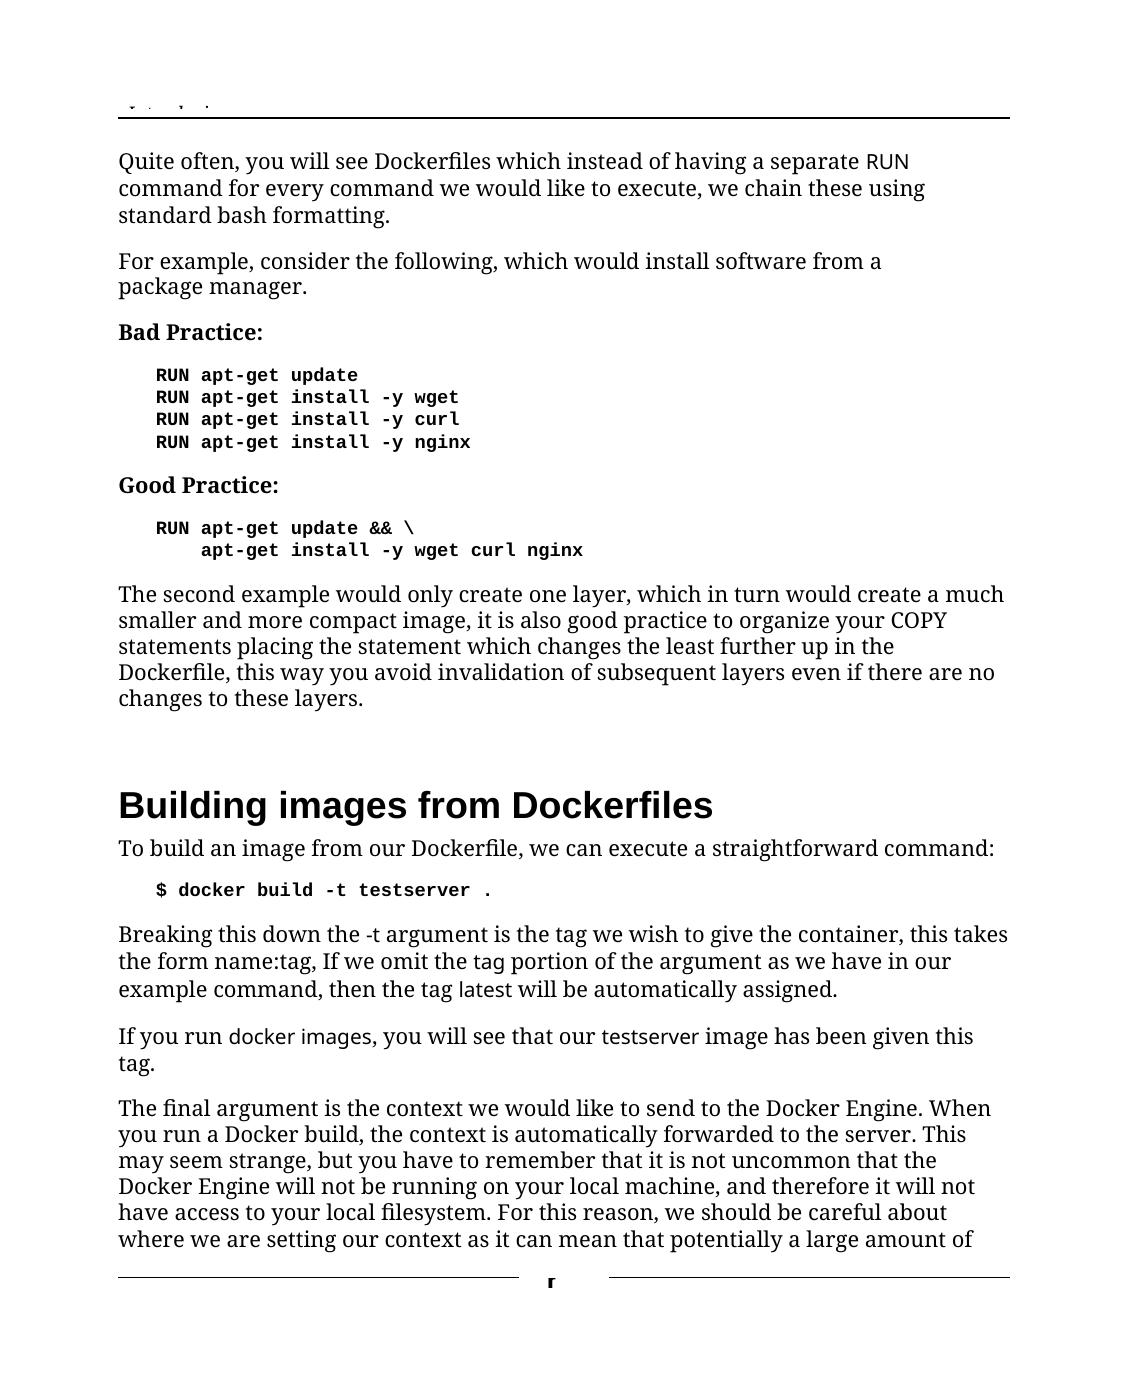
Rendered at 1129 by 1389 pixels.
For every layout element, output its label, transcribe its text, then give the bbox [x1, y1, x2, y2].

text $ docker build -t testserver . [156, 881, 1022, 902]
text Breaking this down the -t argument is the tag we wish to give the container, this takes the form name:tag, If we omit the tag portion of the argument as we have in our example command, then the tag latest will be automatically assigned. [118, 921, 1022, 1004]
subtitle Bad Practice: [118, 317, 1022, 347]
text For example, consider the following, which would install software from a package manager. [118, 249, 916, 301]
text apt-get install -y wget curl nginx [201, 541, 1022, 562]
text To build an image from our Dockerfile, we can execute a straightforward command: [118, 833, 1022, 863]
text If you run docker images, you will see that our testserver image has been given this tag. [118, 1022, 1000, 1078]
subtitle Good Practice: [118, 471, 1022, 500]
text RUN apt-get install -y wget RUN apt-get install -y curl RUN apt-get install -y nginx [156, 388, 473, 454]
text RUN apt-get update && \ [156, 519, 1022, 540]
subtitle Building images from Dockerfiles [118, 784, 1022, 827]
text Quite often, you will see Dockerfiles which instead of having a separate RUN command for every command we would like to execute, we chain these using standard bash formatting. [118, 147, 993, 230]
text The second example would only create one layer, which in turn would create a much smaller and more compact image, it is also good practice to organize your COPY statements placing the statement which changes the least further up in the Dockerfile, this way you avoid invalidation of subsequent layers even if there are no changes to these layers. [118, 582, 1009, 713]
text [118, 1096, 1011, 1253]
text RUN apt-get update [156, 365, 1022, 387]
